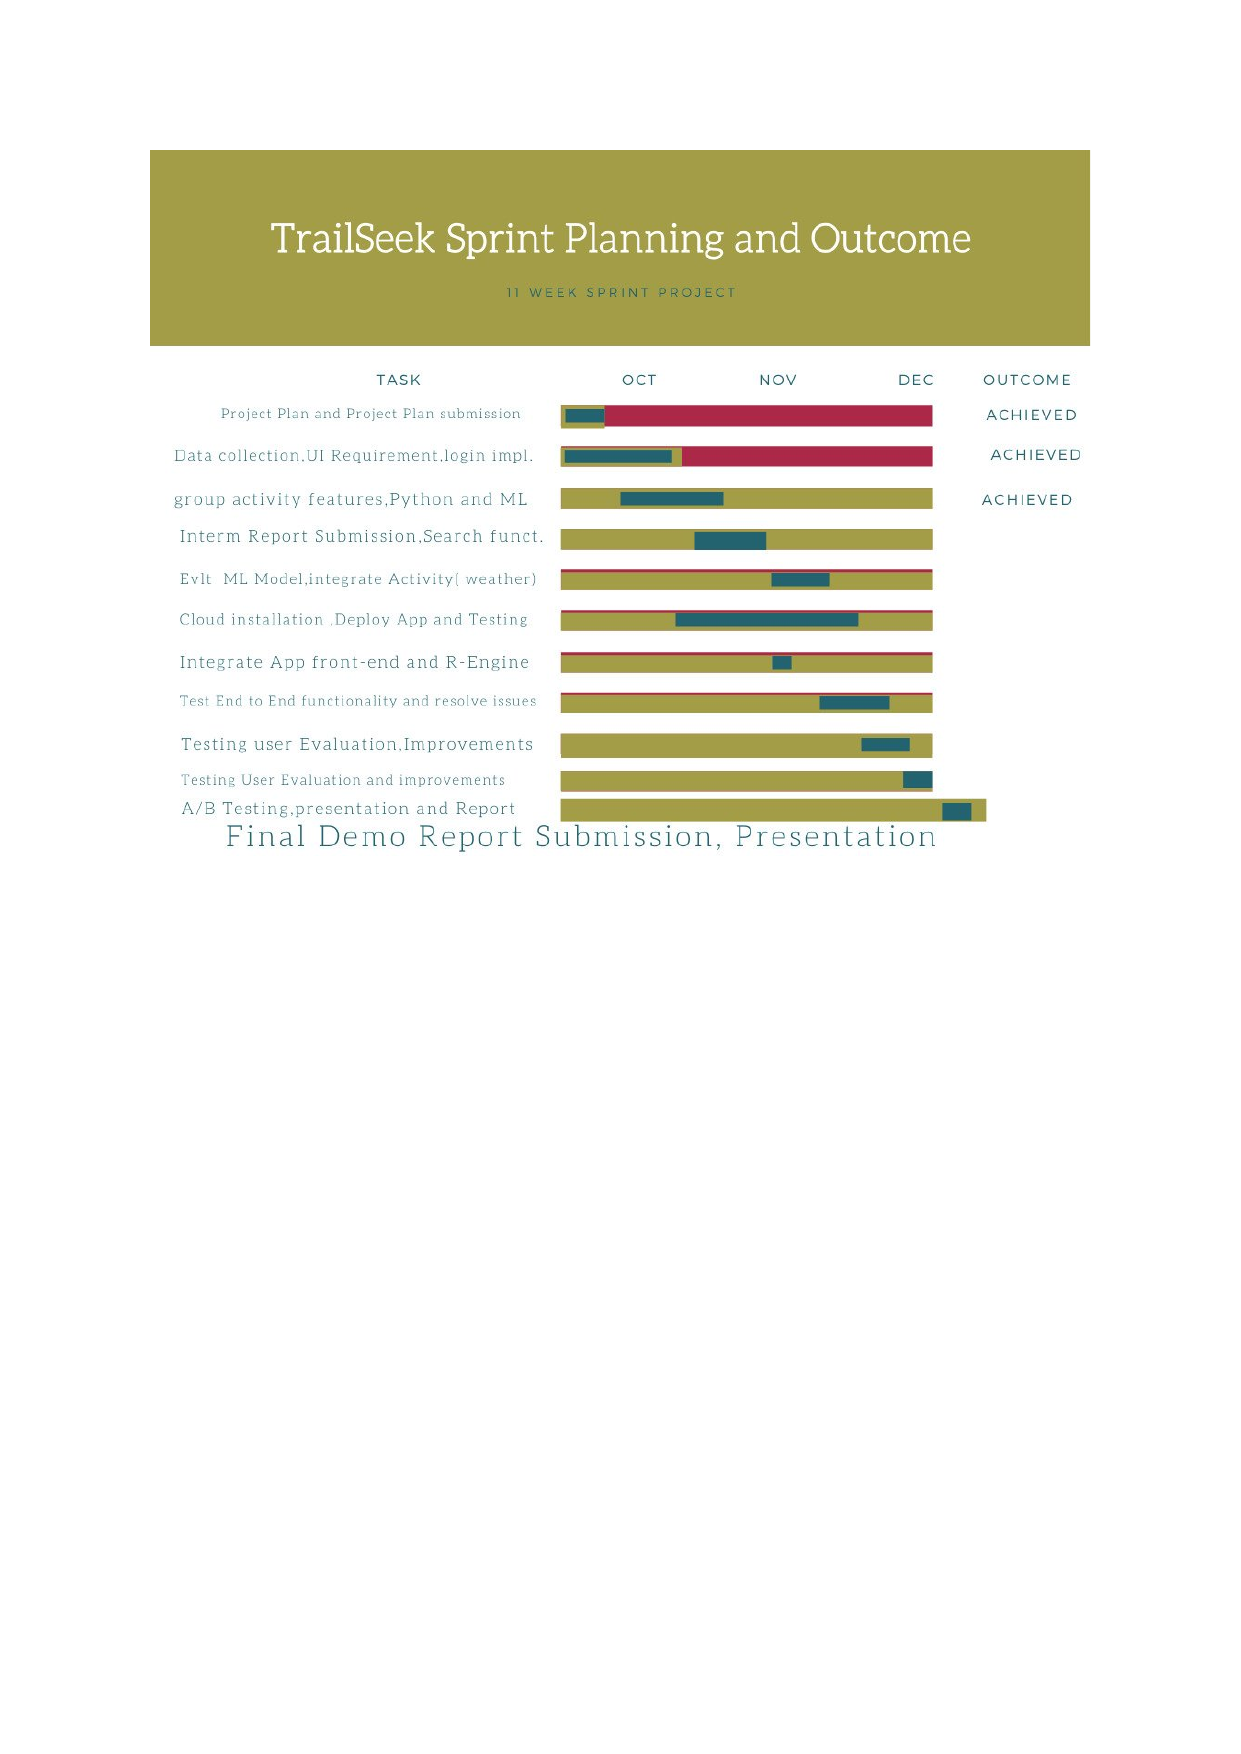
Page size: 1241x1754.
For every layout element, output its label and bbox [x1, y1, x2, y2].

picture [150, 150, 1091, 856]
